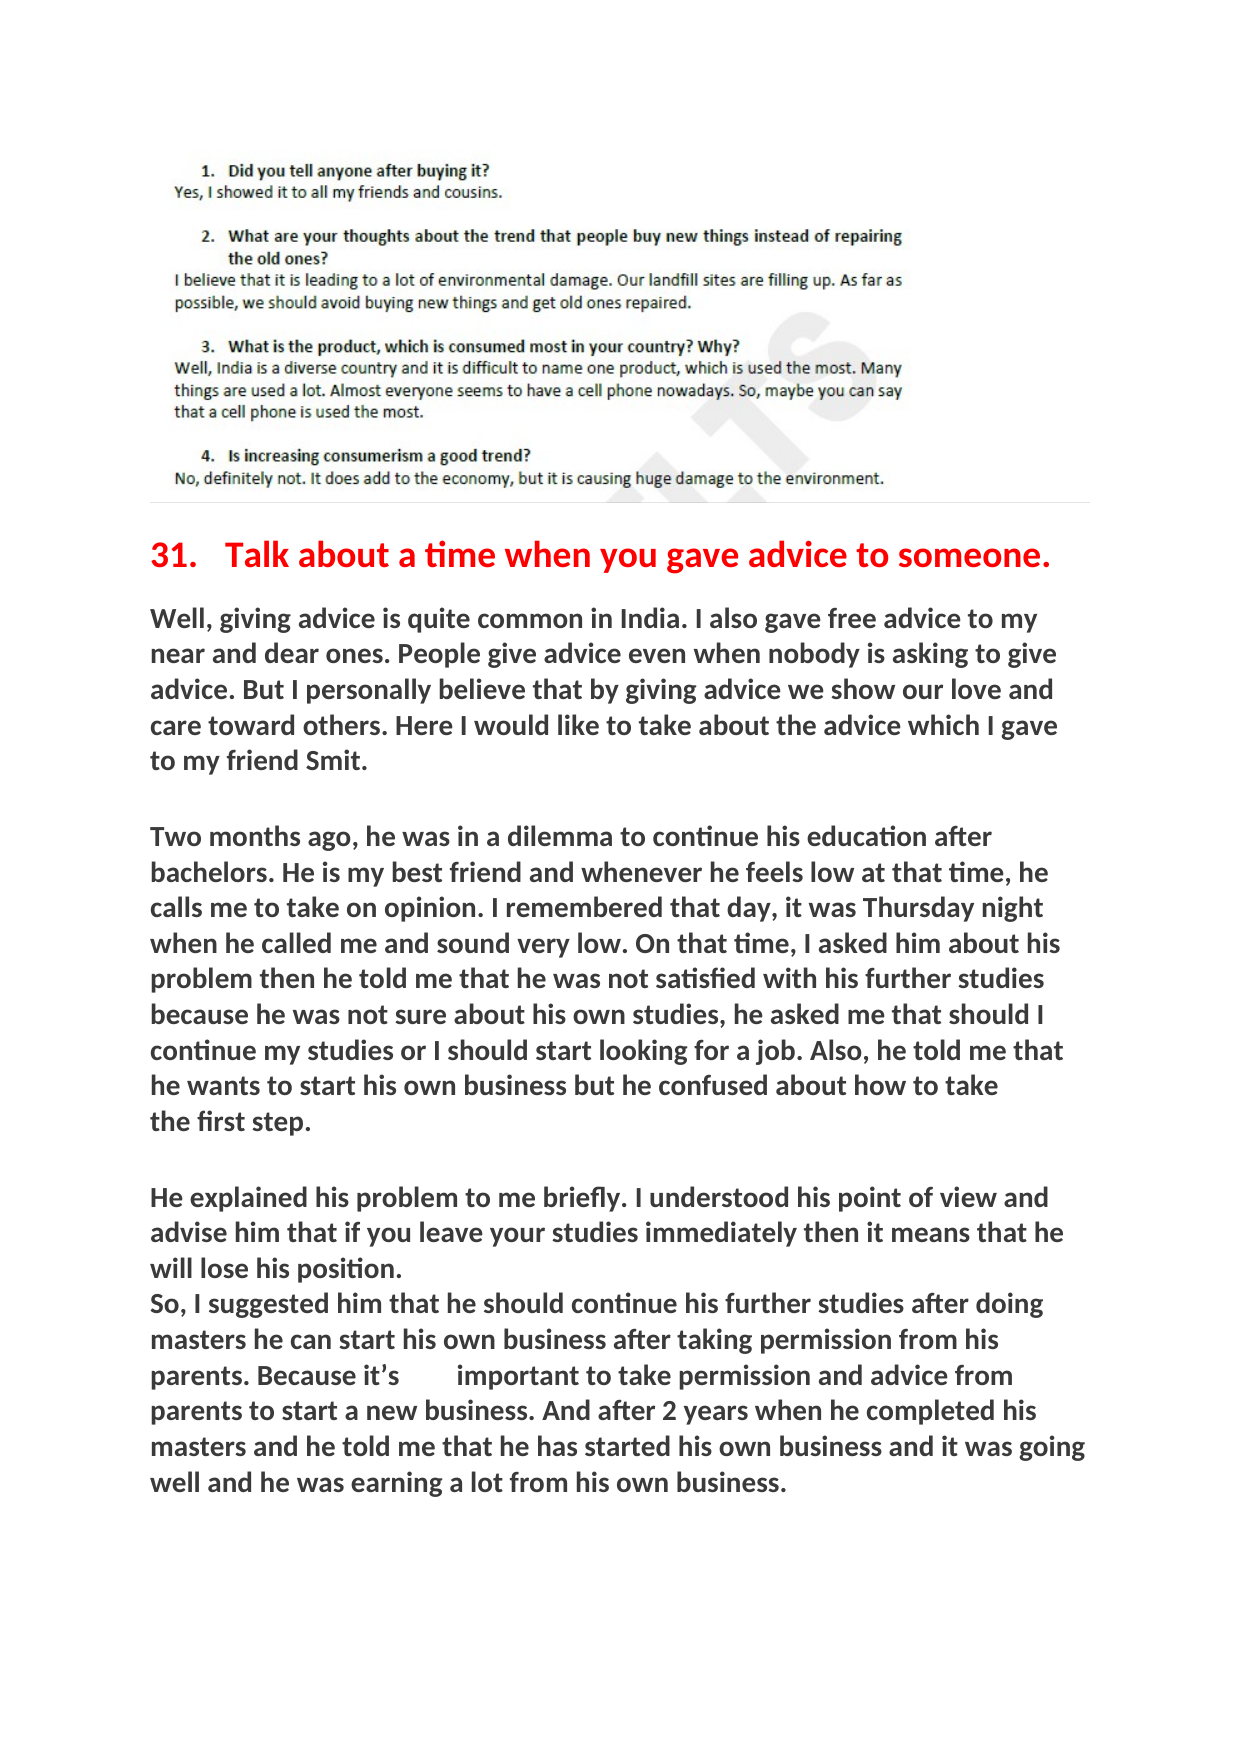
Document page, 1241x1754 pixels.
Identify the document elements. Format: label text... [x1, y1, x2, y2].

text Well, giving advice is quite common in India. I also gave free advice to my near and dear ones. People give advice even when nobody is asking to give advice. But I personally believe that by giving advice we show our love and care toward others. Here I would like to take about the advice which I gave to my friend Smit. [150, 600, 1090, 778]
text Two months ago, he was in a dilemma to continue his education after bachelors. He is my best friend and whenever he feels low at that time, he calls me to take on opinion. I remembered that day, it was Thursday night when he called me and sound very low. On that time, I asked him about his problem then he told me that he was not satisfied with his further studies because he was not sure about his own studies, he asked me that should I continue my studies or I should start looking for a job. Also, he told me that he wants to start his own business but he confused about how to take the first step. [150, 818, 1090, 1139]
text He explained his problem to me briefly. I understood his point of view and advise him that if you leave your studies immediately then it means that he will lose his position. So, I suggested him that he should continue his further studies after doing masters he can start his own business after taking permission from his parents. Because it’s important to take permission and advice from parents to start a new business. And after 2 years when he completed his masters and he told me that he has started his own business and it was going well and he was earning a lot from his own business. [150, 1179, 1090, 1499]
picture [150, 150, 922, 502]
list Talk about a time when you gave advice to someone. [150, 531, 1090, 576]
